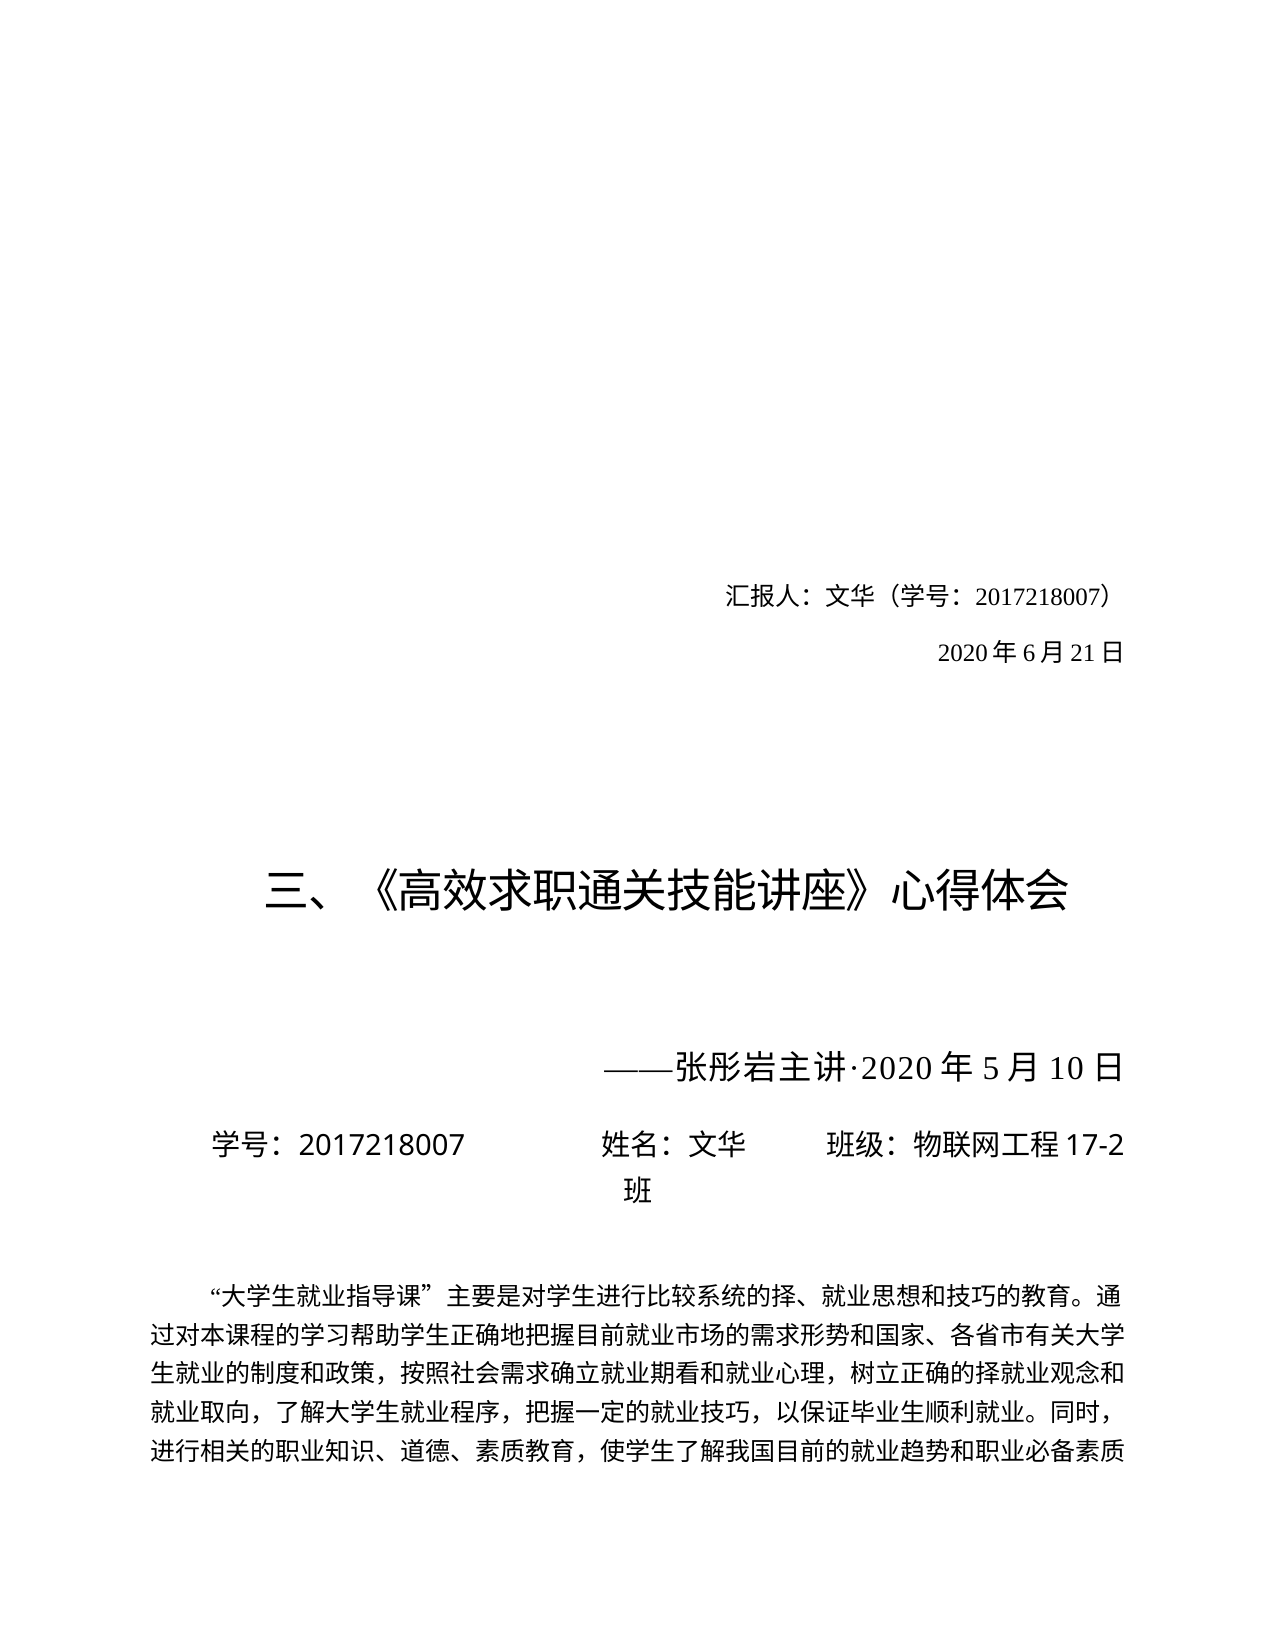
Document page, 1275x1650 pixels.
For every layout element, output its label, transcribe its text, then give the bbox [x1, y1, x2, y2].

text 学号：2017218007 姓名：文华 班级：物联网工程17-2班 [150, 1122, 1125, 1209]
subtitle ——张彤岩主讲·2020年5月10日 [150, 1043, 1125, 1088]
text 汇报人：文华（学号：2017218007） [150, 577, 1125, 613]
text 2020年6月21日 [150, 632, 1125, 668]
title 三、《高效求职通关技能讲座》心得体会 [150, 854, 1125, 920]
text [150, 1276, 1125, 1468]
